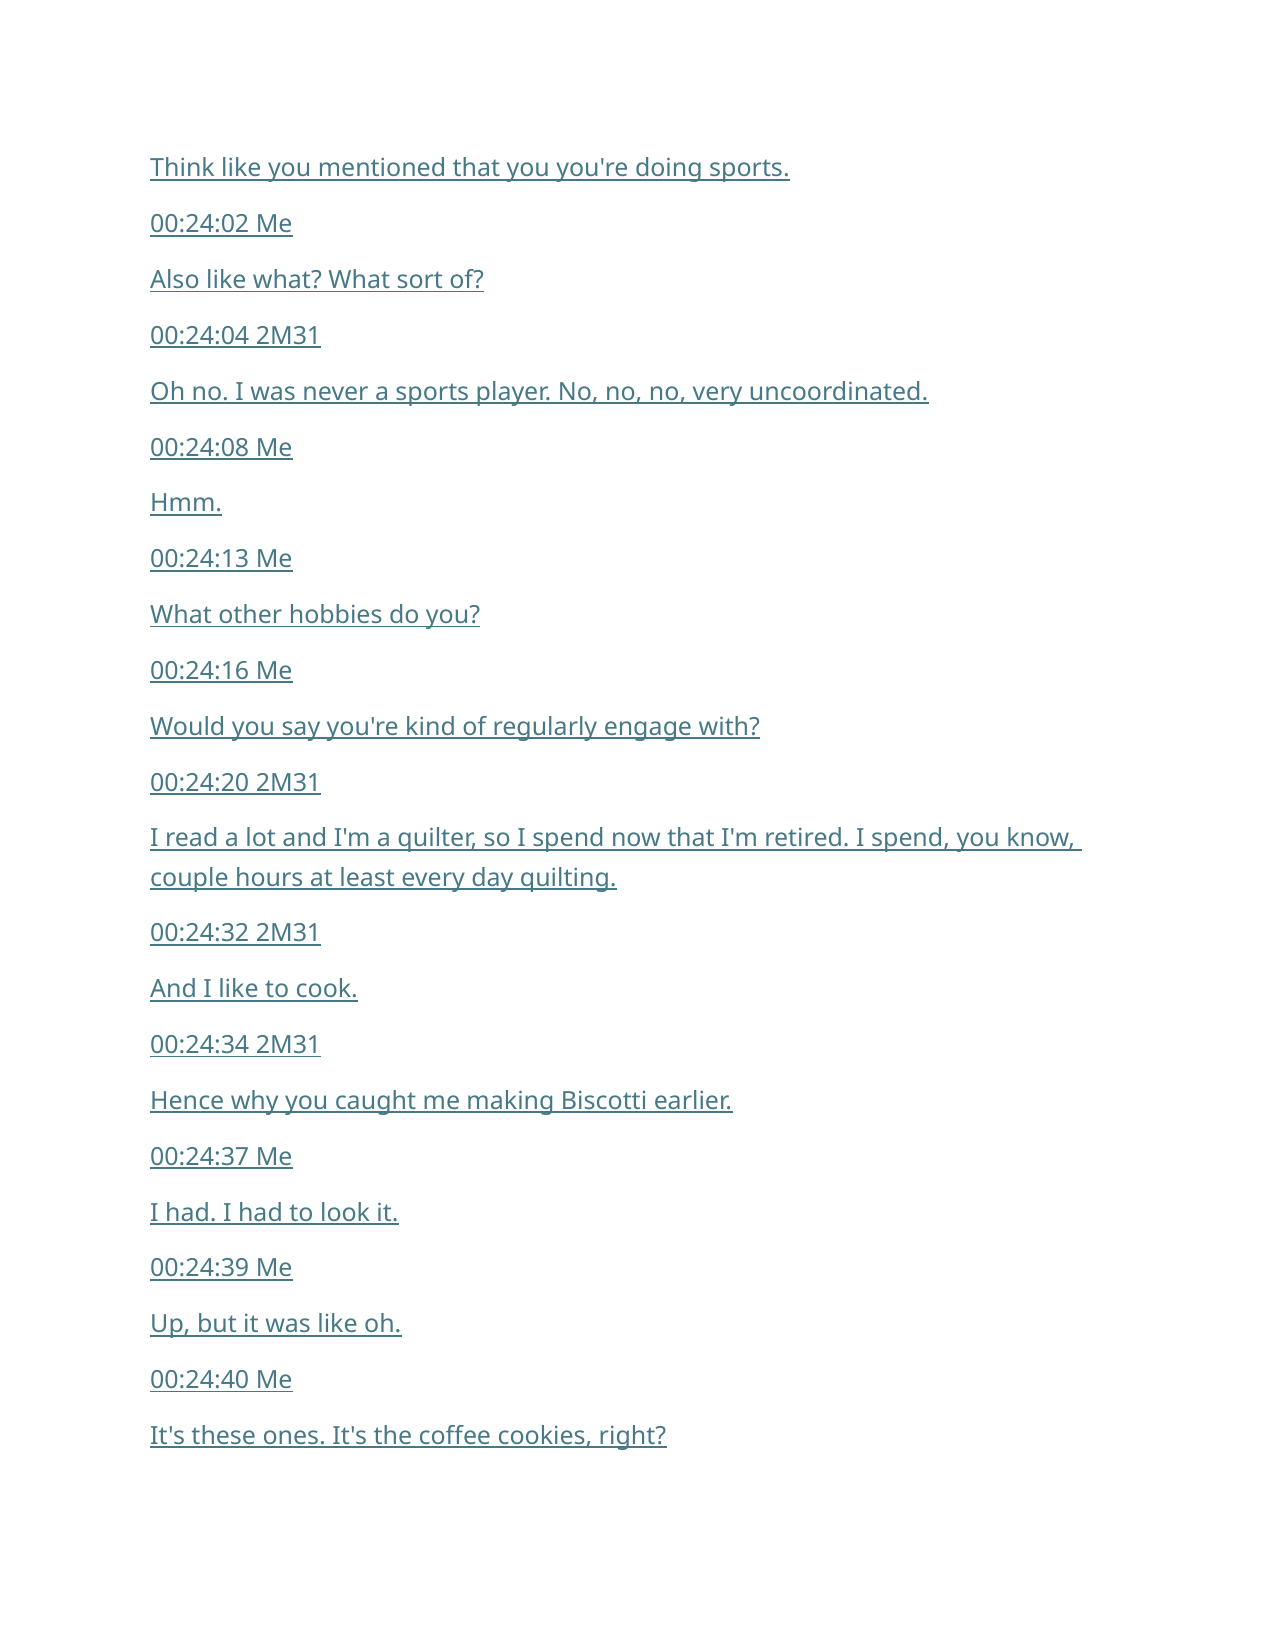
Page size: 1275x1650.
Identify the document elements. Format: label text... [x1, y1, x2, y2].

text 00:24:08 Me [150, 429, 1125, 463]
text It's these ones. It's the coffee cookies, right? [150, 1417, 1125, 1452]
text Oh no. I was never a sports player. No, no, no, very uncoordinated. [150, 373, 1125, 407]
text 00:24:39 Me [150, 1250, 1125, 1284]
text I read a lot and I'm a quilter, so I spend now that I'm retired. I spend, you know, couple hours at least every day quilting. [150, 820, 1125, 893]
text And I like to cook. [150, 971, 1125, 1005]
text 00:24:13 Me [150, 541, 1125, 575]
text Think like you mentioned that you you're doing sports. [150, 150, 1125, 184]
text What other hobbies do you? [150, 597, 1125, 631]
text 00:24:40 Me [150, 1362, 1125, 1396]
text 00:24:04 2M31 [150, 317, 1125, 352]
text 00:24:32 2M31 [150, 915, 1125, 949]
text Also like what? What sort of? [150, 262, 1125, 296]
text 00:24:02 Me [150, 206, 1125, 240]
text Hmm. [150, 485, 1125, 519]
text 00:24:37 Me [150, 1138, 1125, 1172]
text 00:24:34 2M31 [150, 1027, 1125, 1061]
text Hence why you caught me making Biscotti earlier. [150, 1082, 1125, 1117]
text 00:24:20 2M31 [150, 764, 1125, 798]
text I had. I had to look it. [150, 1194, 1125, 1228]
text Up, but it was like oh. [150, 1306, 1125, 1340]
text 00:24:16 Me [150, 652, 1125, 687]
text Would you say you're kind of regularly engage with? [150, 708, 1125, 742]
